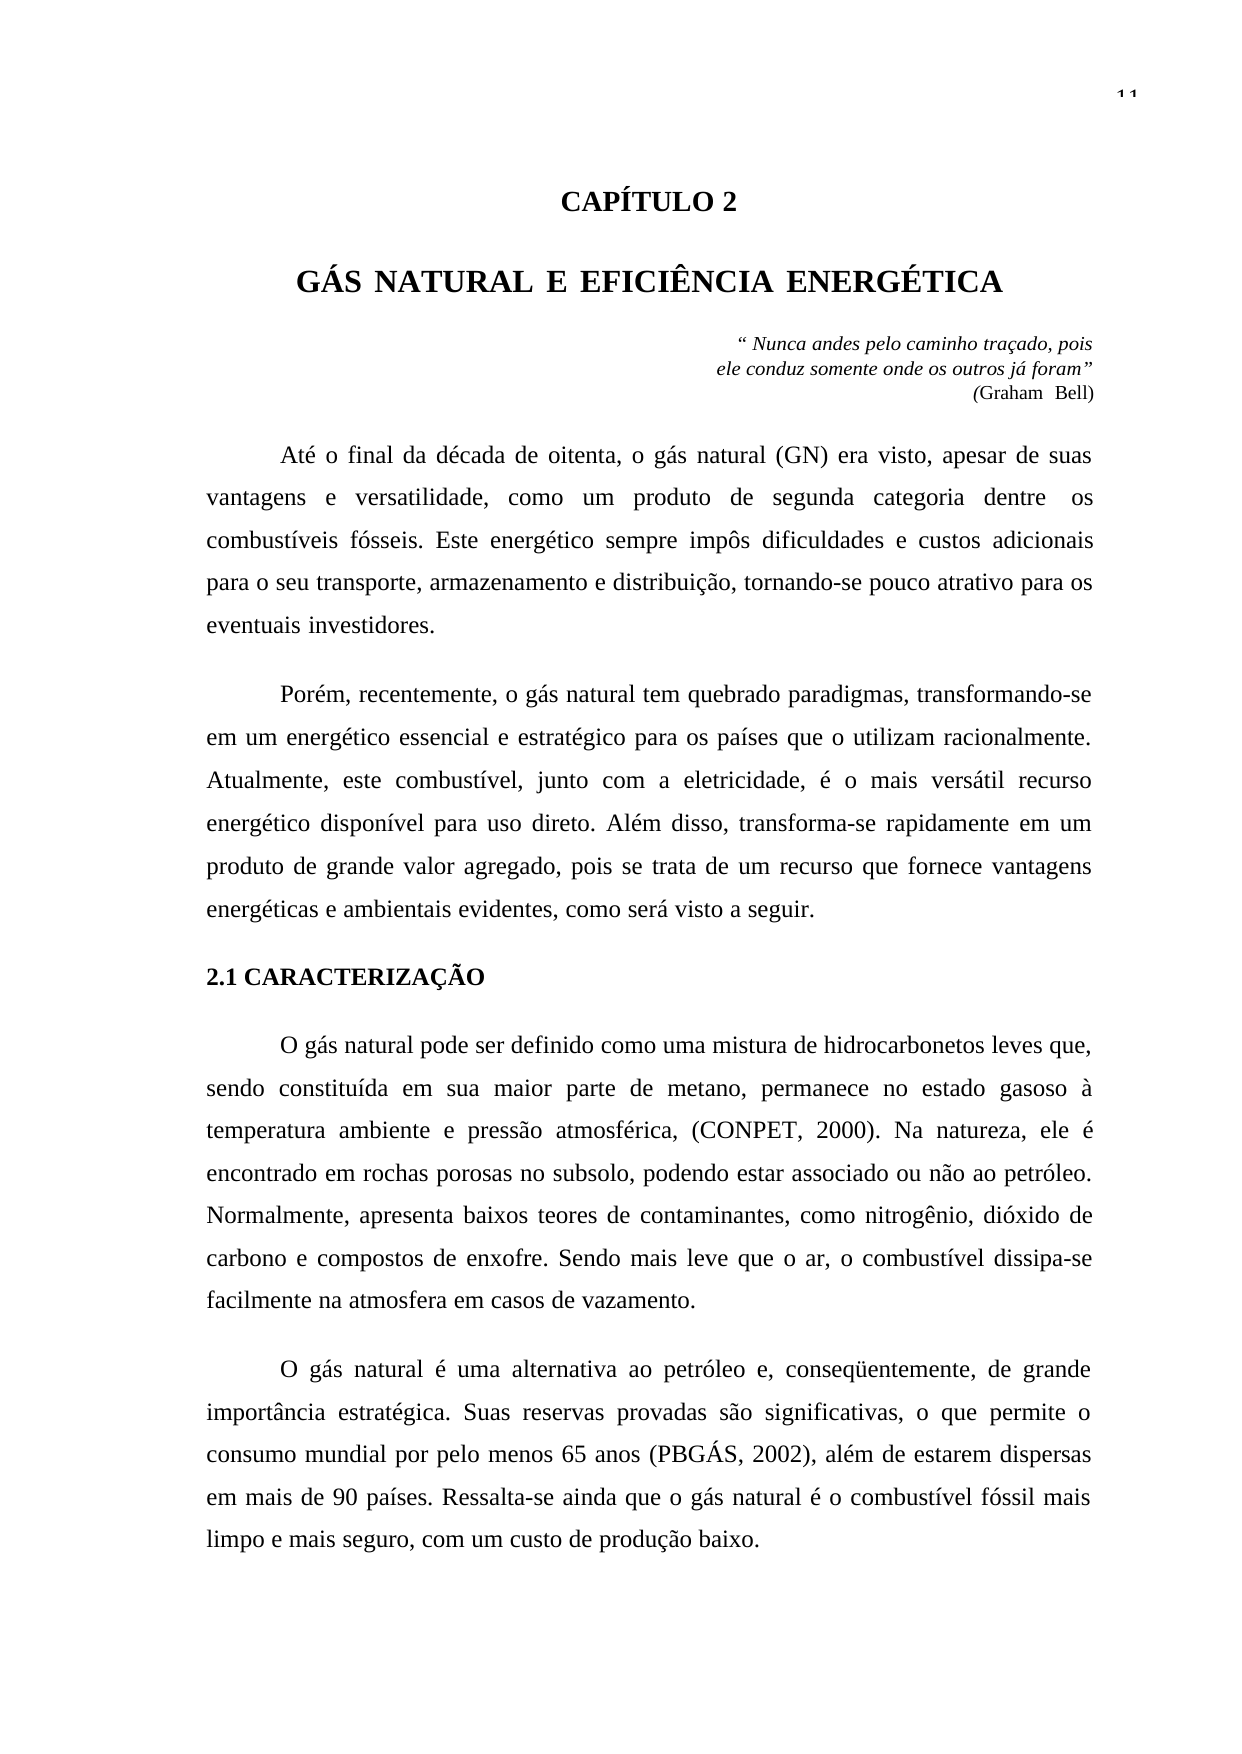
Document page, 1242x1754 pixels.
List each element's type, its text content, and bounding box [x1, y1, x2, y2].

text (Graham Bell) [175, 382, 1094, 403]
text Porém, recentemente, o gás natural tem quebrado paradigmas, transformando-se em um energético essencial e estratégico para os países que o utilizam racionalmente. Atualmente, este combustível, junto com a eletricidade, é o mais versátil recurso energético disponível para uso direto. Além disso, transforma-se rapidamente em um produto de grande valor agregado, pois se trata de um recurso que fornece vantagens energéticas e ambientais evidentes, como será visto a seguir. [206, 679, 1092, 923]
subtitle CAPÍTULO 2 [206, 184, 1091, 218]
text O gás natural é uma alternativa ao petróleo e, conseqüentemente, de grande importância estratégica. Suas reservas provadas são significativas, o que permite o consumo mundial por pelo menos 65 anos (PBGÁS, 2002), além de estarem dispersas em mais de 90 países. Ressalta-se ainda que o gás natural é o combustível fóssil mais limpo e mais seguro, com um custo de produção baixo. [206, 1354, 1092, 1553]
text “ Nunca andes pelo caminho traçado, pois ele conduz somente onde os outros já foram” [716, 332, 1092, 380]
subtitle CARACTERIZAÇÃO [206, 962, 1131, 990]
text Até o final da década de oitenta, o gás natural (GN) era visto, apesar de suas vantagens e versatilidade, como um produto de segunda categoria dentre os combustíveis fósseis. Este energético sempre impôs dificuldades e custos adicionais para o seu transporte, armazenamento e distribuição, tornando-se pouco atrativo para os eventuais investidores. [206, 440, 1094, 639]
text O gás natural pode ser definido como uma mistura de hidrocarbonetos leves que, sendo constituída em sua maior parte de metano, permanece no estado gasoso à temperatura ambiente e pressão atmosférica, (CONPET, 2000). Na natureza, ele é encontrado em rochas porosas no subsolo, podendo estar associado ou não ao petróleo. Normalmente, apresenta baixos teores de contaminantes, como nitrogênio, dióxido de carbono e compostos de enxofre. Sendo mais leve que o ar, o combustível dissipa-se facilmente na atmosfera em casos de vazamento. [206, 1030, 1093, 1314]
subtitle GÁS NATURAL E EFICIÊNCIA ENERGÉTICA [208, 263, 1091, 300]
